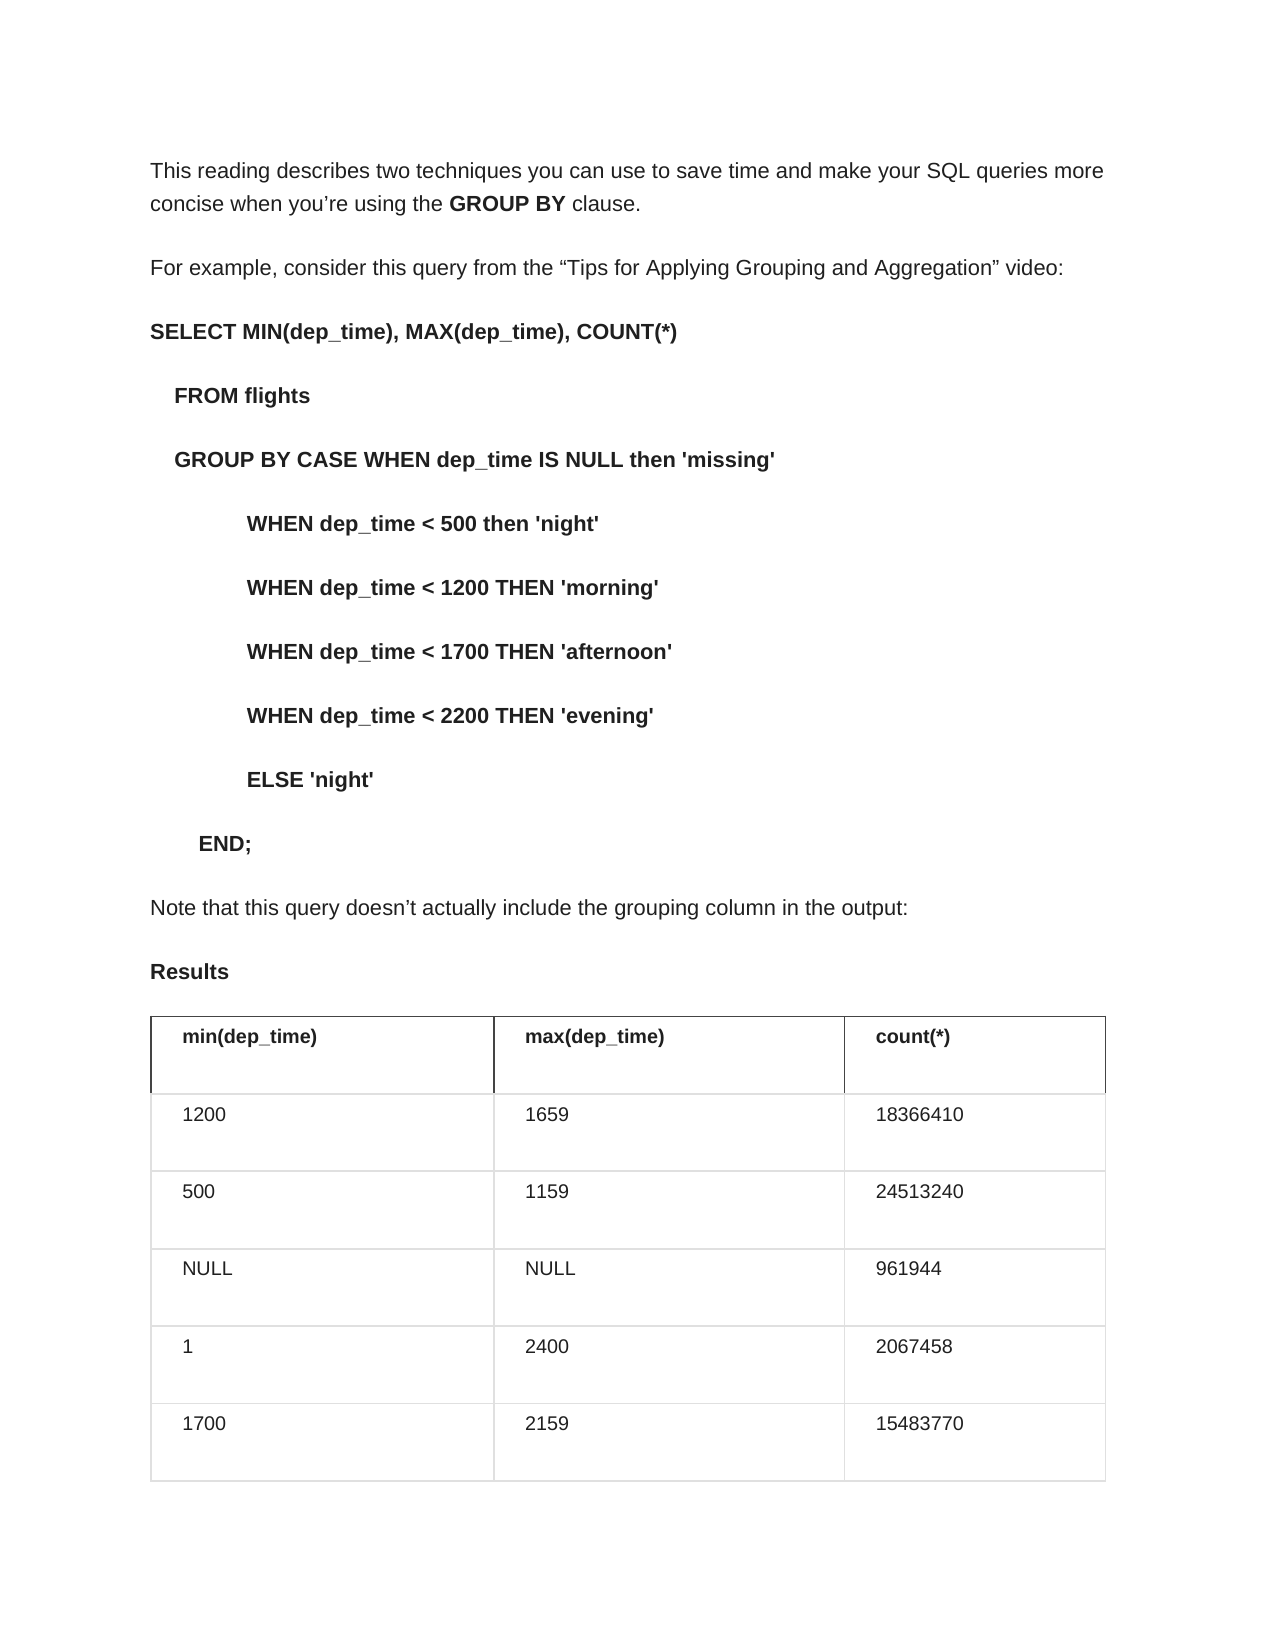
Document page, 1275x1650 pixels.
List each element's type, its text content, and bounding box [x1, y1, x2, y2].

text Results [150, 952, 1125, 984]
text For example, consider this query from the “Tips for Applying Grouping and Aggregation” video: [150, 247, 1125, 280]
table_cell 24513240 [845, 1172, 1105, 1248]
table_cell 961944 [845, 1250, 1105, 1325]
text ​ ​ ​ ​ WHEN dep_time < 2200 THEN 'evening' [150, 695, 1125, 728]
table_cell 2400 [495, 1327, 844, 1403]
text ​ ​ END; [150, 823, 1125, 856]
text ​ ​ ​ ​ WHEN dep_time < 1700 THEN 'afternoon' [150, 631, 1125, 664]
table_cell 1 [152, 1327, 493, 1403]
table_cell 18366410 [845, 1095, 1105, 1170]
table_cell 500 [152, 1172, 493, 1248]
table_cell 1200 [152, 1095, 493, 1170]
table_header count(*) [845, 1017, 1105, 1093]
table_header min(dep_time) [152, 1017, 493, 1093]
text ​ GROUP BY CASE WHEN dep_time IS NULL then 'missing' [150, 439, 1125, 472]
table_cell 15483770 [845, 1404, 1105, 1480]
table_cell 1659 [495, 1095, 844, 1170]
text ​ ​ ​ ​ WHEN dep_time < 1200 THEN 'morning' [150, 567, 1125, 600]
table_cell NULL [495, 1250, 844, 1325]
text Note that this query doesn’t actually include the grouping column in the output: [150, 887, 1125, 920]
table_cell NULL [152, 1250, 493, 1325]
table_cell 1700 [152, 1404, 493, 1480]
text This reading describes two techniques you can use to save time and make your SQL queries more concise when you’re using the GROUP BY clause. [150, 150, 1125, 216]
text ​ FROM flights [150, 375, 1125, 408]
table_cell 2159 [495, 1404, 844, 1480]
table_cell 2067458 [845, 1327, 1105, 1403]
text ​ ​ ​ ​ WHEN dep_time < 500 then 'night' [150, 503, 1125, 536]
text ​ ​ ​ ​ ELSE 'night' [150, 759, 1125, 792]
table_cell 1159 [495, 1172, 844, 1248]
text SELECT MIN(dep_time), MAX(dep_time), COUNT(*) [150, 311, 1125, 344]
table_header max(dep_time) [495, 1017, 844, 1093]
